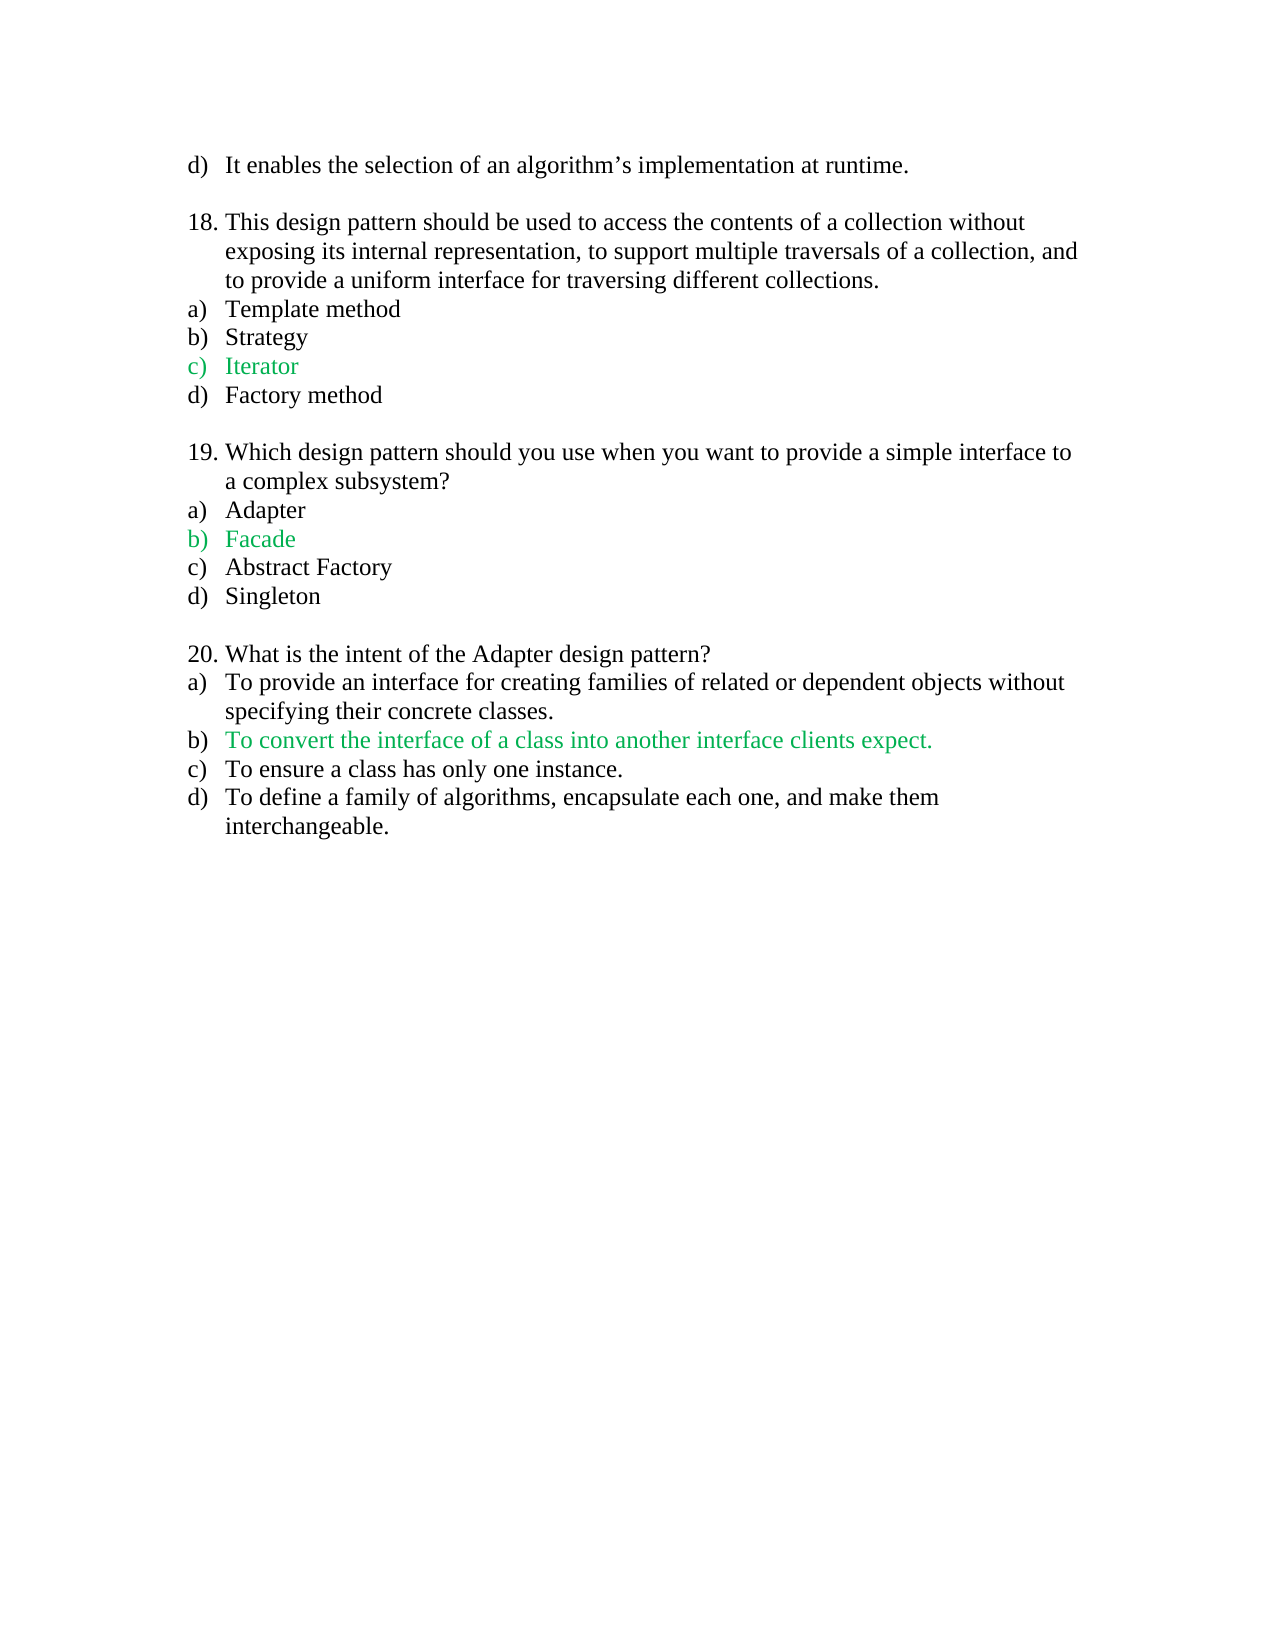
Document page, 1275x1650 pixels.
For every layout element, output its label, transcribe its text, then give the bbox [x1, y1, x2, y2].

list To define a family of algorithms, encapsulate each one, and make them interchangeable. [187, 782, 1087, 840]
list Strategy [187, 322, 1087, 351]
list Template method [187, 294, 1087, 322]
list Facade [187, 524, 1087, 552]
list To convert the interface of a class into another interface clients expect. [187, 725, 1087, 754]
list Which design pattern should you use when you want to provide a simple interface to a complex subsystem? [187, 437, 1087, 495]
list Iterator [187, 351, 1087, 380]
list Singleton [187, 581, 1087, 610]
list It enables the selection of an algorithm’s implementation at runtime. [187, 150, 1087, 179]
list Abstract Factory [187, 552, 1087, 581]
list Adapter [187, 495, 1087, 524]
list Factory method [187, 380, 1087, 409]
list To ensure a class has only one instance. [187, 754, 1087, 782]
list This design pattern should be used to access the contents of a collection without exposing its internal representation, to support multiple traversals of a collection, and to provide a uniform interface for traversing different collections. [187, 207, 1087, 294]
list What is the intent of the Adapter design pattern? [187, 639, 1087, 667]
list To provide an interface for creating families of related or dependent objects without specifying their concrete classes. [187, 667, 1087, 725]
